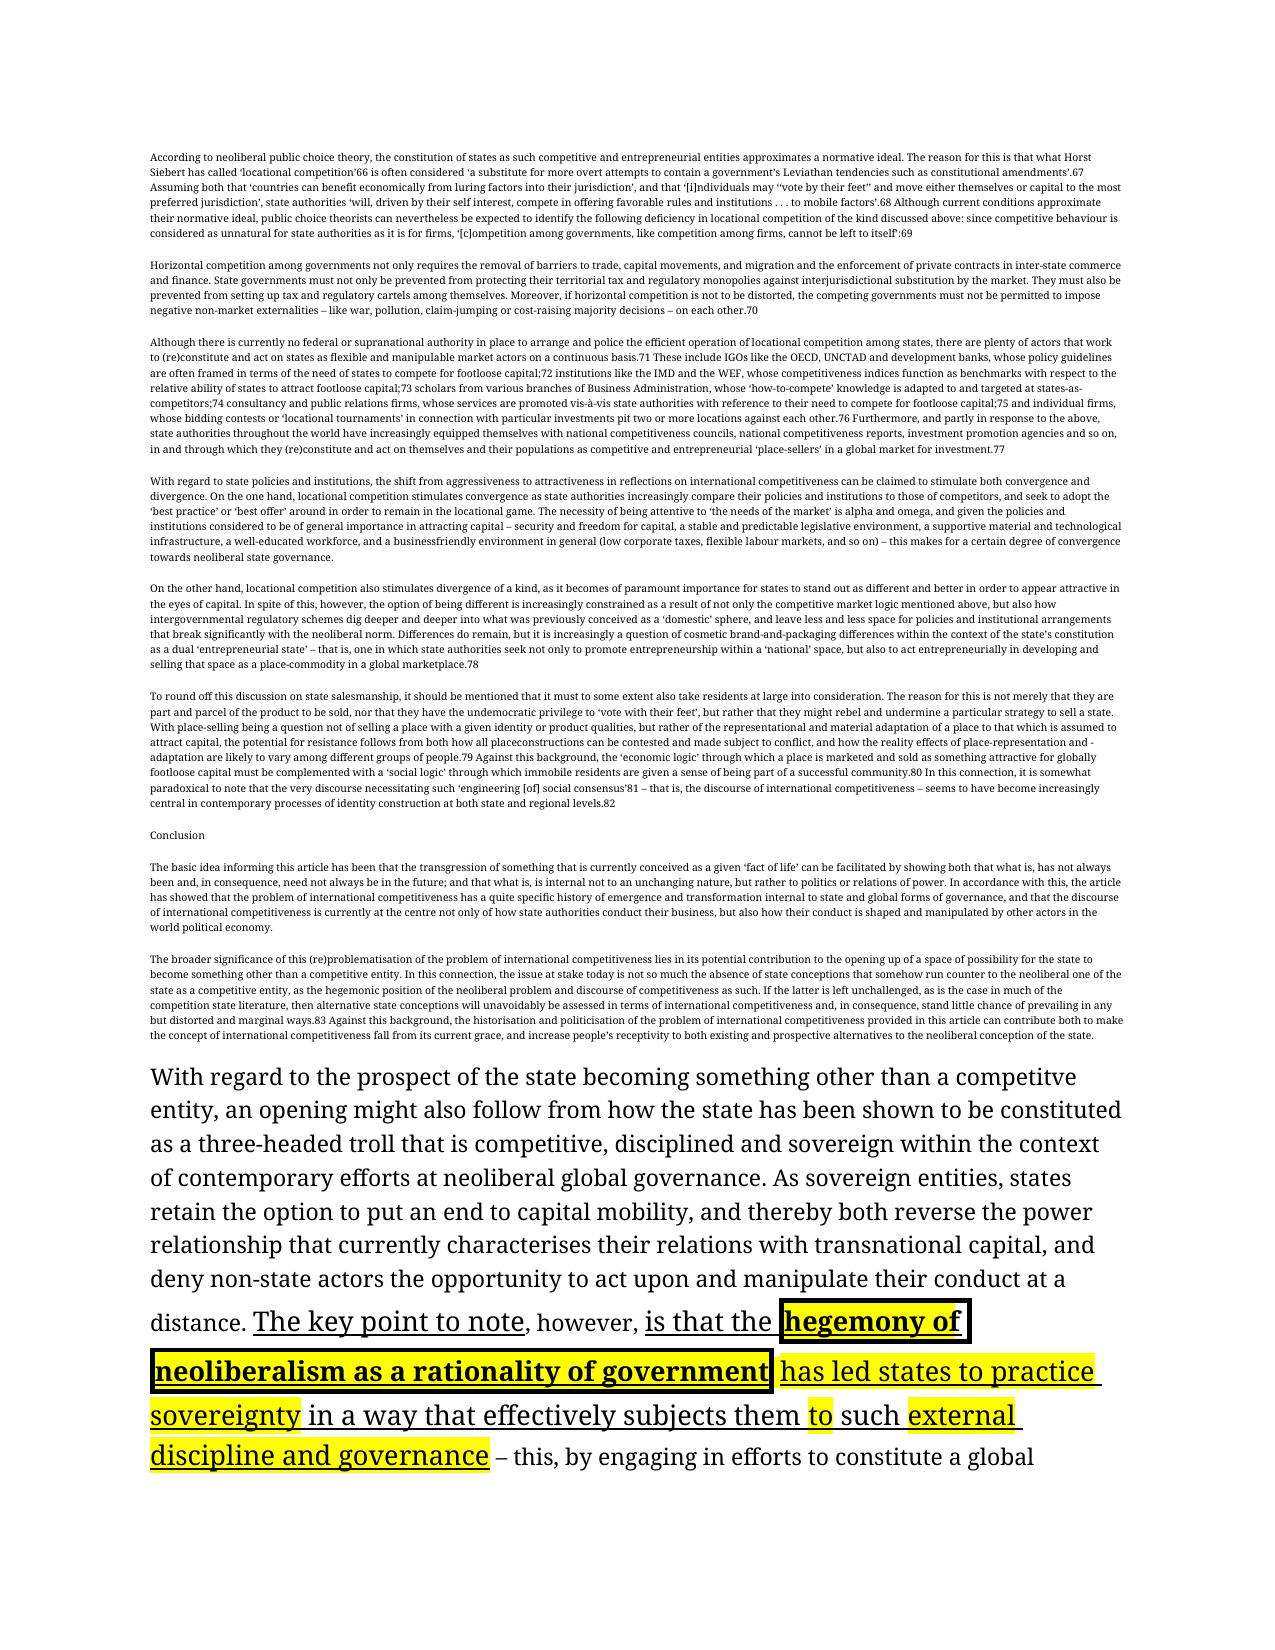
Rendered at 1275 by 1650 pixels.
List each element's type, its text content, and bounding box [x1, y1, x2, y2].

text Although there is currently no federal or supranational authority in place to arrange and police the efficient operation of locational competition among states, there are plenty of actors that work to (re)constitute and act on states as flexible and manipulable market actors on a continuous basis.71 These include IGOs like the OECD, UNCTAD and development banks, whose policy guidelines are often framed in terms of the need of states to compete for footloose capital;72 institutions like the IMD and the WEF, whose competitiveness indices function as benchmarks with respect to the relative ability of states to attract footloose capital;73 scholars from various branches of Business Administration, whose ‘how-to-compete’ knowledge is adapted to and targeted at states-as-competitors;74 consultancy and public relations firms, whose services are promoted vis-à-vis state authorities with reference to their need to compete for footloose capital;75 and individual firms, whose bidding contests or ‘locational tournaments’ in connection with particular investments pit two or more locations against each other.76 Furthermore, and partly in response to the above, state authorities throughout the world have increasingly equipped themselves with national competitiveness councils, national competitiveness reports, investment promotion agencies and so on, in and through which they (re)constitute and act on themselves and their populations as competitive and entrepreneurial ‘place-sellers’ in a global market for investment.77 [150, 335, 1125, 456]
text The broader significance of this (re)problematisation of the problem of international competitiveness lies in its potential contribution to the opening up of a space of possibility for the state to become something other than a competitive entity. In this connection, the issue at stake today is not so much the absence of state conceptions that somehow run counter to the neoliberal one of the state as a competitive entity, as the hegemonic position of the neoliberal problem and discourse of competitiveness as such. If the latter is left unchallenged, as is the case in much of the competition state literature, then alternative state conceptions will unavoidably be assessed in terms of international competitiveness and, in consequence, stand little chance of prevailing in any but distorted and marginal ways.83 Against this background, the historisation and politicisation of the problem of international competitiveness provided in this article can contribute both to make the concept of international competitiveness fall from its current grace, and increase people’s receptivity to both existing and prospective alternatives to the neoliberal conception of the state. [150, 952, 1125, 1043]
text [150, 1060, 1125, 1473]
text According to neoliberal public choice theory, the constitution of states as such competitive and entrepreneurial entities approximates a normative ideal. The reason for this is that what Horst Siebert has called ‘locational competition’66 is often considered ‘a substitute for more overt attempts to contain a government’s Leviathan tendencies such as constitutional amendments’.67 Assuming both that ‘countries can benefit economically from luring factors into their jurisdiction’, and that ‘[i]ndividuals may ‘‘vote by their feet’’ and move either themselves or capital to the most preferred jurisdiction’, state authorities ‘will, driven by their self interest, compete in offering favorable rules and institutions . . . to mobile factors’.68 Although current conditions approximate their normative ideal, public choice theorists can nevertheless be expected to identify the following deficiency in locational competition of the kind discussed above: since competitive behaviour is considered as unnatural for state authorities as it is for firms, ‘[c]ompetition among governments, like competition among firms, cannot be left to itself’:69 [150, 150, 1125, 240]
text Horizontal competition among governments not only requires the removal of barriers to trade, capital movements, and migration and the enforcement of private contracts in inter-state commerce and finance. State governments must not only be prevented from protecting their territorial tax and regulatory monopolies against interjurisdictional substitution by the market. They must also be prevented from setting up tax and regulatory cartels among themselves. Moreover, if horizontal competition is not to be distorted, the competing governments must not be permitted to impose negative non-market externalities – like war, pollution, claim-jumping or cost-raising majority decisions – on each other.70 [150, 258, 1125, 318]
text With regard to state policies and institutions, the shift from aggressiveness to attractiveness in reflections on international competitiveness can be claimed to stimulate both convergence and divergence. On the one hand, locational competition stimulates convergence as state authorities increasingly compare their policies and institutions to those of competitors, and seek to adopt the ‘best practice’ or ‘best offer’ around in order to remain in the locational game. The necessity of being attentive to ‘the needs of the market’ is alpha and omega, and given the policies and institutions considered to be of general importance in attracting capital – security and freedom for capital, a stable and predictable legislative environment, a supportive material and technological infrastructure, a well-educated workforce, and a businessfriendly environment in general (low corporate taxes, flexible labour markets, and so on) – this makes for a certain degree of convergence towards neoliberal state governance. [150, 474, 1125, 564]
text To round off this discussion on state salesmanship, it should be mentioned that it must to some extent also take residents at large into consideration. The reason for this is not merely that they are part and parcel of the product to be sold, nor that they have the undemocratic privilege to ‘vote with their feet’, but rather that they might rebel and undermine a particular strategy to sell a state. With place-selling being a question not of selling a place with a given identity or product qualities, but rather of the representational and material adaptation of a place to that which is assumed to attract capital, the potential for resistance follows from both how all placeconstructions can be contested and made subject to conflict, and how the reality effects of place-representation and -adaptation are likely to vary among different groups of people.79 Against this background, the ‘economic logic’ through which a place is marketed and sold as something attractive for globally footloose capital must be complemented with a ‘social logic’ through which immobile residents are given a sense of being part of a successful community.80 In this connection, it is somewhat paradoxical to note that the very discourse necessitating such ‘engineering [of] social consensus’81 – that is, the discourse of international competitiveness – seems to have become increasingly central in contemporary processes of identity construction at both state and regional levels.82 [150, 689, 1125, 810]
text On the other hand, locational competition also stimulates divergence of a kind, as it becomes of paramount importance for states to stand out as different and better in order to appear attractive in the eyes of capital. In spite of this, however, the option of being different is increasingly constrained as a result of not only the competitive market logic mentioned above, but also how intergovernmental regulatory schemes dig deeper and deeper into what was previously conceived as a ‘domestic’ sphere, and leave less and less space for policies and institutional arrangements that break significantly with the neoliberal norm. Differences do remain, but it is increasingly a question of cosmetic brand-and-packaging differences within the context of the state’s constitution as a dual ‘entrepreneurial state’ – that is, one in which state authorities seek not only to promote entrepreneurship within a ‘national’ space, but also to act entrepreneurially in developing and selling that space as a place-commodity in a global marketplace.78 [150, 582, 1125, 672]
text Conclusion [150, 828, 1125, 842]
text The basic idea informing this article has been that the transgression of something that is currently conceived as a given ‘fact of life’ can be facilitated by showing both that what is, has not always been and, in consequence, need not always be in the future; and that what is, is internal not to an unchanging nature, but rather to politics or relations of power. In accordance with this, the article has showed that the problem of international competitiveness has a quite specific history of emergence and transformation internal to state and global forms of governance, and that the discourse of international competitiveness is currently at the centre not only of how state authorities conduct their business, but also how their conduct is shaped and manipulated by other actors in the world political economy. [150, 860, 1125, 935]
